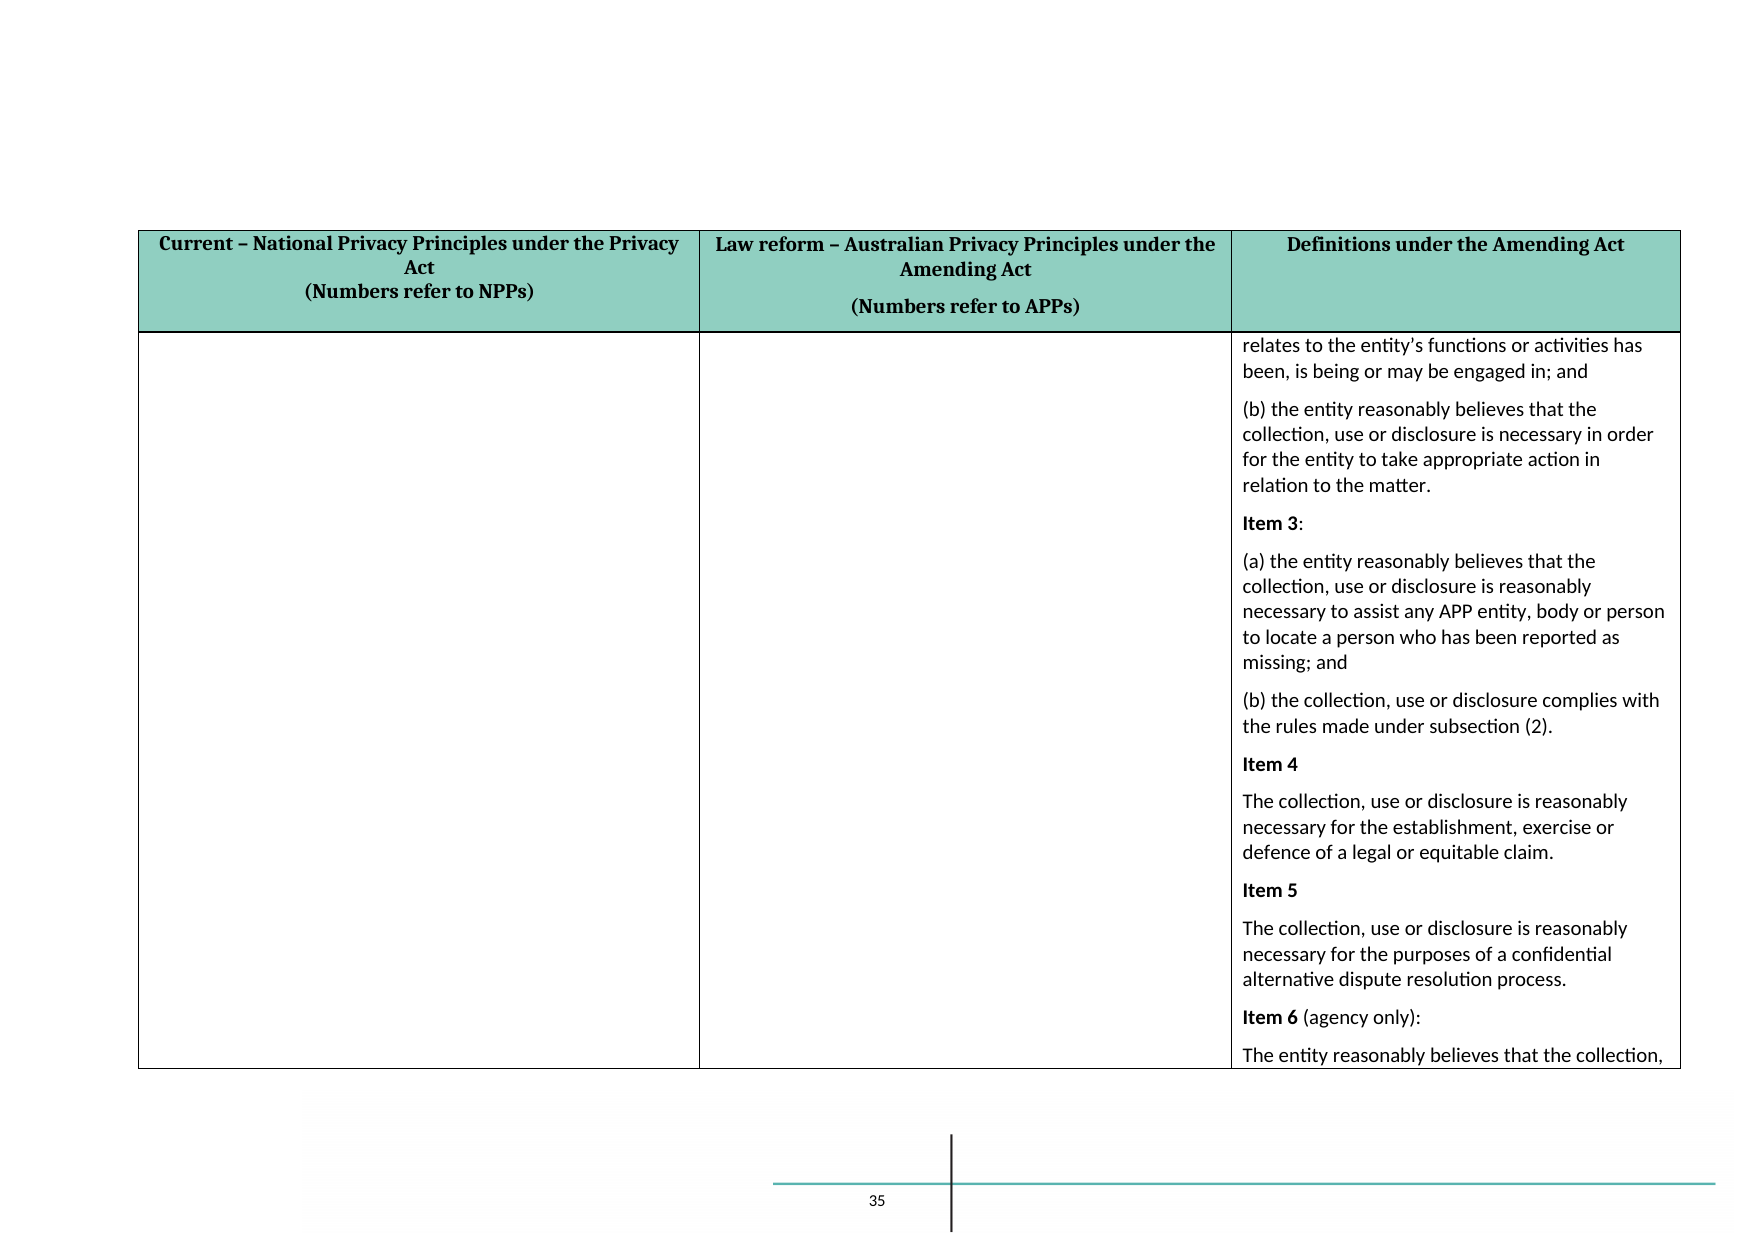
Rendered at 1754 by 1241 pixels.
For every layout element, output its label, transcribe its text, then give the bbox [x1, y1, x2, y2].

table_cell [139, 333, 699, 1067]
table_header Law reform – Australian Privacy Principles under the Amending Act (Numbers refer to APPs) [700, 231, 1231, 331]
picture [301, 1089, 1735, 1233]
table_header Definitions under the Amending Act [1232, 231, 1680, 331]
table_cell [700, 333, 1231, 1067]
table_header Current – National Privacy Principles under the Privacy Act (Numbers refer to NPPs) [139, 231, 699, 331]
